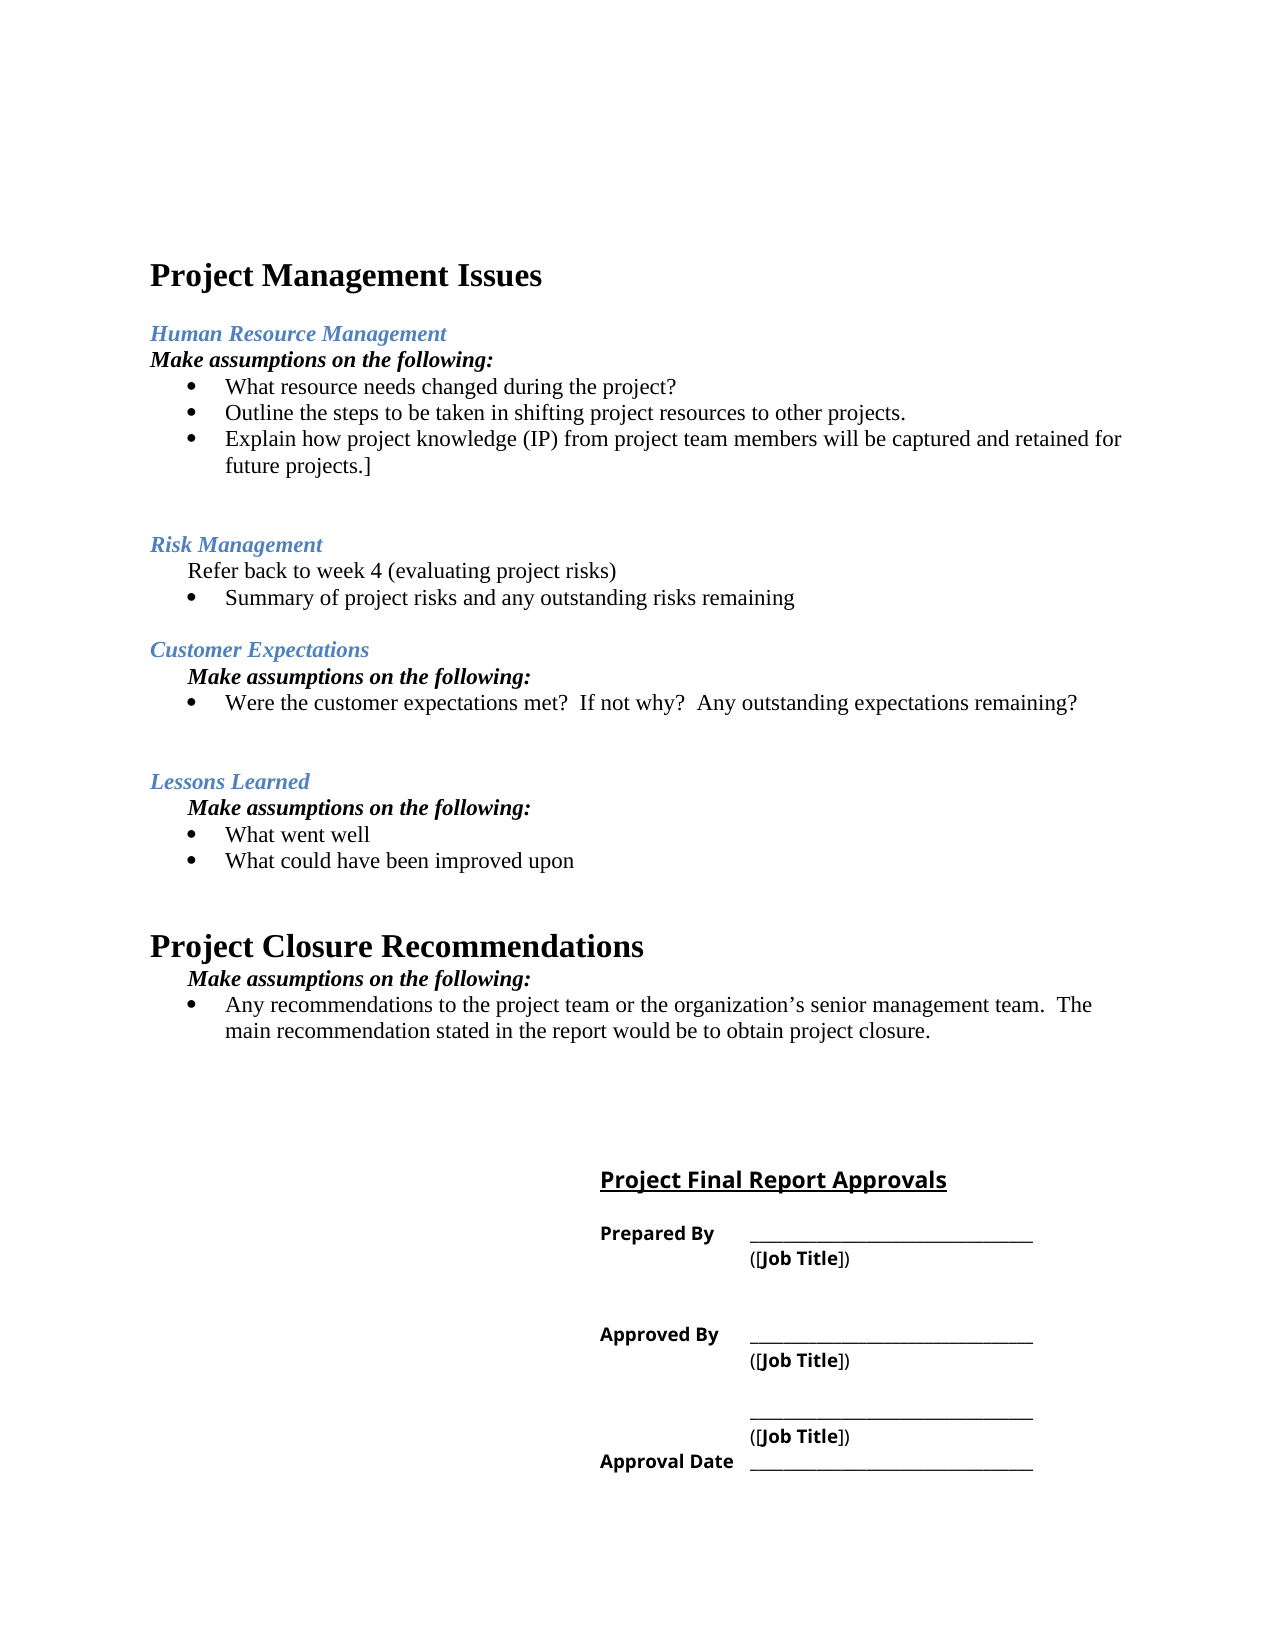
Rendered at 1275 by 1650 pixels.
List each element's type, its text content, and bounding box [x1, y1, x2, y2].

text Make assumptions on the following: [187, 794, 1125, 821]
text Human Resource Management [150, 320, 1125, 346]
text Approval Date __________________________________ [525, 1449, 1125, 1474]
list Outline the steps to be taken in shifting project resources to other projects. [187, 399, 1125, 426]
text ([Job Title]) [675, 1423, 1125, 1449]
text Make assumptions on the following: [187, 964, 1125, 991]
text Customer Expectations [150, 636, 1125, 663]
list Any recommendations to the project team or the organization’s senior management team. The main recommendation stated in the report would be to obtain project closure. [187, 991, 1125, 1044]
text Risk Management [150, 531, 1125, 557]
text ([Job Title]) [675, 1246, 1125, 1271]
text Project Final Report Approvals [600, 1164, 1125, 1195]
text Approved By __________________________________ [600, 1322, 1125, 1347]
text Lessons Learned [150, 768, 1125, 794]
text Make assumptions on the following: [187, 663, 1125, 689]
list Were the customer expectations met? If not why? Any outstanding expectations remaining? [187, 689, 1125, 715]
text Make assumptions on the following: [150, 346, 1125, 373]
text Refer back to week 4 (evaluating project risks) [187, 557, 1125, 584]
text Project Management Issues [150, 255, 1125, 294]
list What could have been improved upon [187, 847, 1125, 873]
list What resource needs changed during the project? [187, 373, 1125, 399]
list What went well [187, 821, 1125, 847]
text Project Closure Recommendations [150, 926, 1125, 964]
text Prepared By __________________________________ [600, 1220, 1125, 1246]
list Summary of project risks and any outstanding risks remaining [187, 584, 1125, 610]
list Explain how project knowledge (IP) from project team members will be captured and retained for future projects.] [187, 426, 1125, 478]
text ([Job Title]) [675, 1347, 1125, 1373]
text __________________________________ [675, 1398, 1125, 1423]
